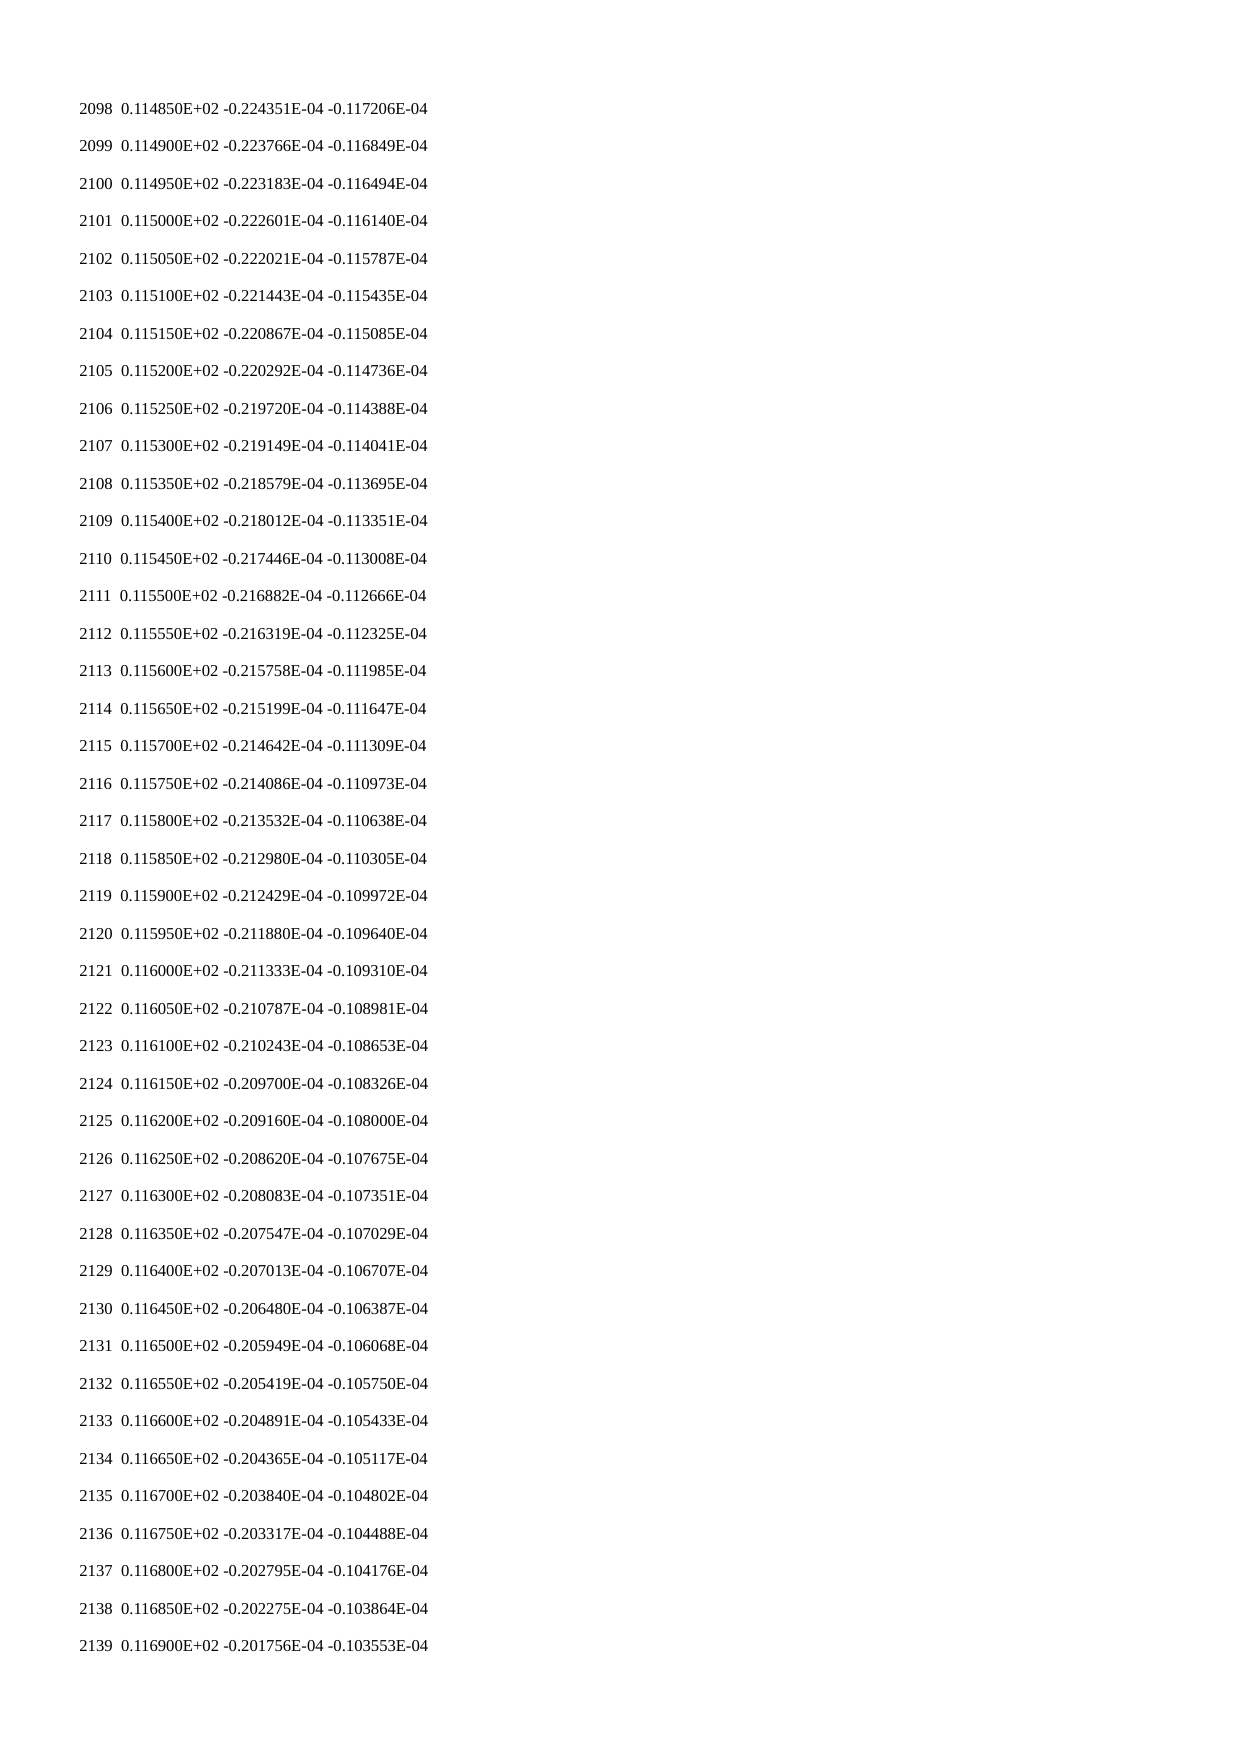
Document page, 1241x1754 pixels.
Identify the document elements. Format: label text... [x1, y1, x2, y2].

text 2134 0.116650E+02 -0.204365E-04 -0.105117E-04 [75, 1439, 1165, 1477]
text 2110 0.115450E+02 -0.217446E-04 -0.113008E-04 [75, 539, 1165, 577]
text 2128 0.116350E+02 -0.207547E-04 -0.107029E-04 [75, 1214, 1165, 1252]
text 2138 0.116850E+02 -0.202275E-04 -0.103864E-04 [75, 1589, 1165, 1627]
text 2135 0.116700E+02 -0.203840E-04 -0.104802E-04 [75, 1477, 1165, 1514]
text 2132 0.116550E+02 -0.205419E-04 -0.105750E-04 [75, 1364, 1165, 1402]
text 2136 0.116750E+02 -0.203317E-04 -0.104488E-04 [75, 1514, 1165, 1552]
text 2131 0.116500E+02 -0.205949E-04 -0.106068E-04 [75, 1327, 1165, 1364]
text 2109 0.115400E+02 -0.218012E-04 -0.113351E-04 [75, 502, 1165, 539]
text 2126 0.116250E+02 -0.208620E-04 -0.107675E-04 [75, 1139, 1165, 1177]
text 2108 0.115350E+02 -0.218579E-04 -0.113695E-04 [75, 464, 1165, 502]
text 2105 0.115200E+02 -0.220292E-04 -0.114736E-04 [75, 352, 1165, 389]
text 2121 0.116000E+02 -0.211333E-04 -0.109310E-04 [75, 952, 1165, 989]
text 2127 0.116300E+02 -0.208083E-04 -0.107351E-04 [75, 1177, 1165, 1214]
text 2114 0.115650E+02 -0.215199E-04 -0.111647E-04 [75, 689, 1165, 727]
text 2098 0.114850E+02 -0.224351E-04 -0.117206E-04 [75, 89, 1165, 127]
text 2111 0.115500E+02 -0.216882E-04 -0.112666E-04 [75, 577, 1165, 614]
text 2100 0.114950E+02 -0.223183E-04 -0.116494E-04 [75, 164, 1165, 202]
text 2101 0.115000E+02 -0.222601E-04 -0.116140E-04 [75, 202, 1165, 239]
text 2125 0.116200E+02 -0.209160E-04 -0.108000E-04 [75, 1102, 1165, 1139]
text 2116 0.115750E+02 -0.214086E-04 -0.110973E-04 [75, 764, 1165, 802]
text 2102 0.115050E+02 -0.222021E-04 -0.115787E-04 [75, 239, 1165, 277]
text 2139 0.116900E+02 -0.201756E-04 -0.103553E-04 [75, 1627, 1165, 1664]
text 2106 0.115250E+02 -0.219720E-04 -0.114388E-04 [75, 389, 1165, 427]
text 2117 0.115800E+02 -0.213532E-04 -0.110638E-04 [75, 802, 1165, 839]
text 2120 0.115950E+02 -0.211880E-04 -0.109640E-04 [75, 914, 1165, 952]
text 2104 0.115150E+02 -0.220867E-04 -0.115085E-04 [75, 314, 1165, 352]
text 2103 0.115100E+02 -0.221443E-04 -0.115435E-04 [75, 277, 1165, 314]
text 2137 0.116800E+02 -0.202795E-04 -0.104176E-04 [75, 1552, 1165, 1589]
text 2119 0.115900E+02 -0.212429E-04 -0.109972E-04 [75, 877, 1165, 914]
text 2133 0.116600E+02 -0.204891E-04 -0.105433E-04 [75, 1402, 1165, 1439]
text 2123 0.116100E+02 -0.210243E-04 -0.108653E-04 [75, 1027, 1165, 1064]
text 2118 0.115850E+02 -0.212980E-04 -0.110305E-04 [75, 839, 1165, 877]
text 2130 0.116450E+02 -0.206480E-04 -0.106387E-04 [75, 1289, 1165, 1327]
text 2107 0.115300E+02 -0.219149E-04 -0.114041E-04 [75, 427, 1165, 464]
text 2122 0.116050E+02 -0.210787E-04 -0.108981E-04 [75, 989, 1165, 1027]
text 2113 0.115600E+02 -0.215758E-04 -0.111985E-04 [75, 652, 1165, 689]
text 2112 0.115550E+02 -0.216319E-04 -0.112325E-04 [75, 614, 1165, 652]
text 2124 0.116150E+02 -0.209700E-04 -0.108326E-04 [75, 1064, 1165, 1102]
text 2099 0.114900E+02 -0.223766E-04 -0.116849E-04 [75, 127, 1165, 164]
text 2115 0.115700E+02 -0.214642E-04 -0.111309E-04 [75, 727, 1165, 764]
text 2129 0.116400E+02 -0.207013E-04 -0.106707E-04 [75, 1252, 1165, 1289]
